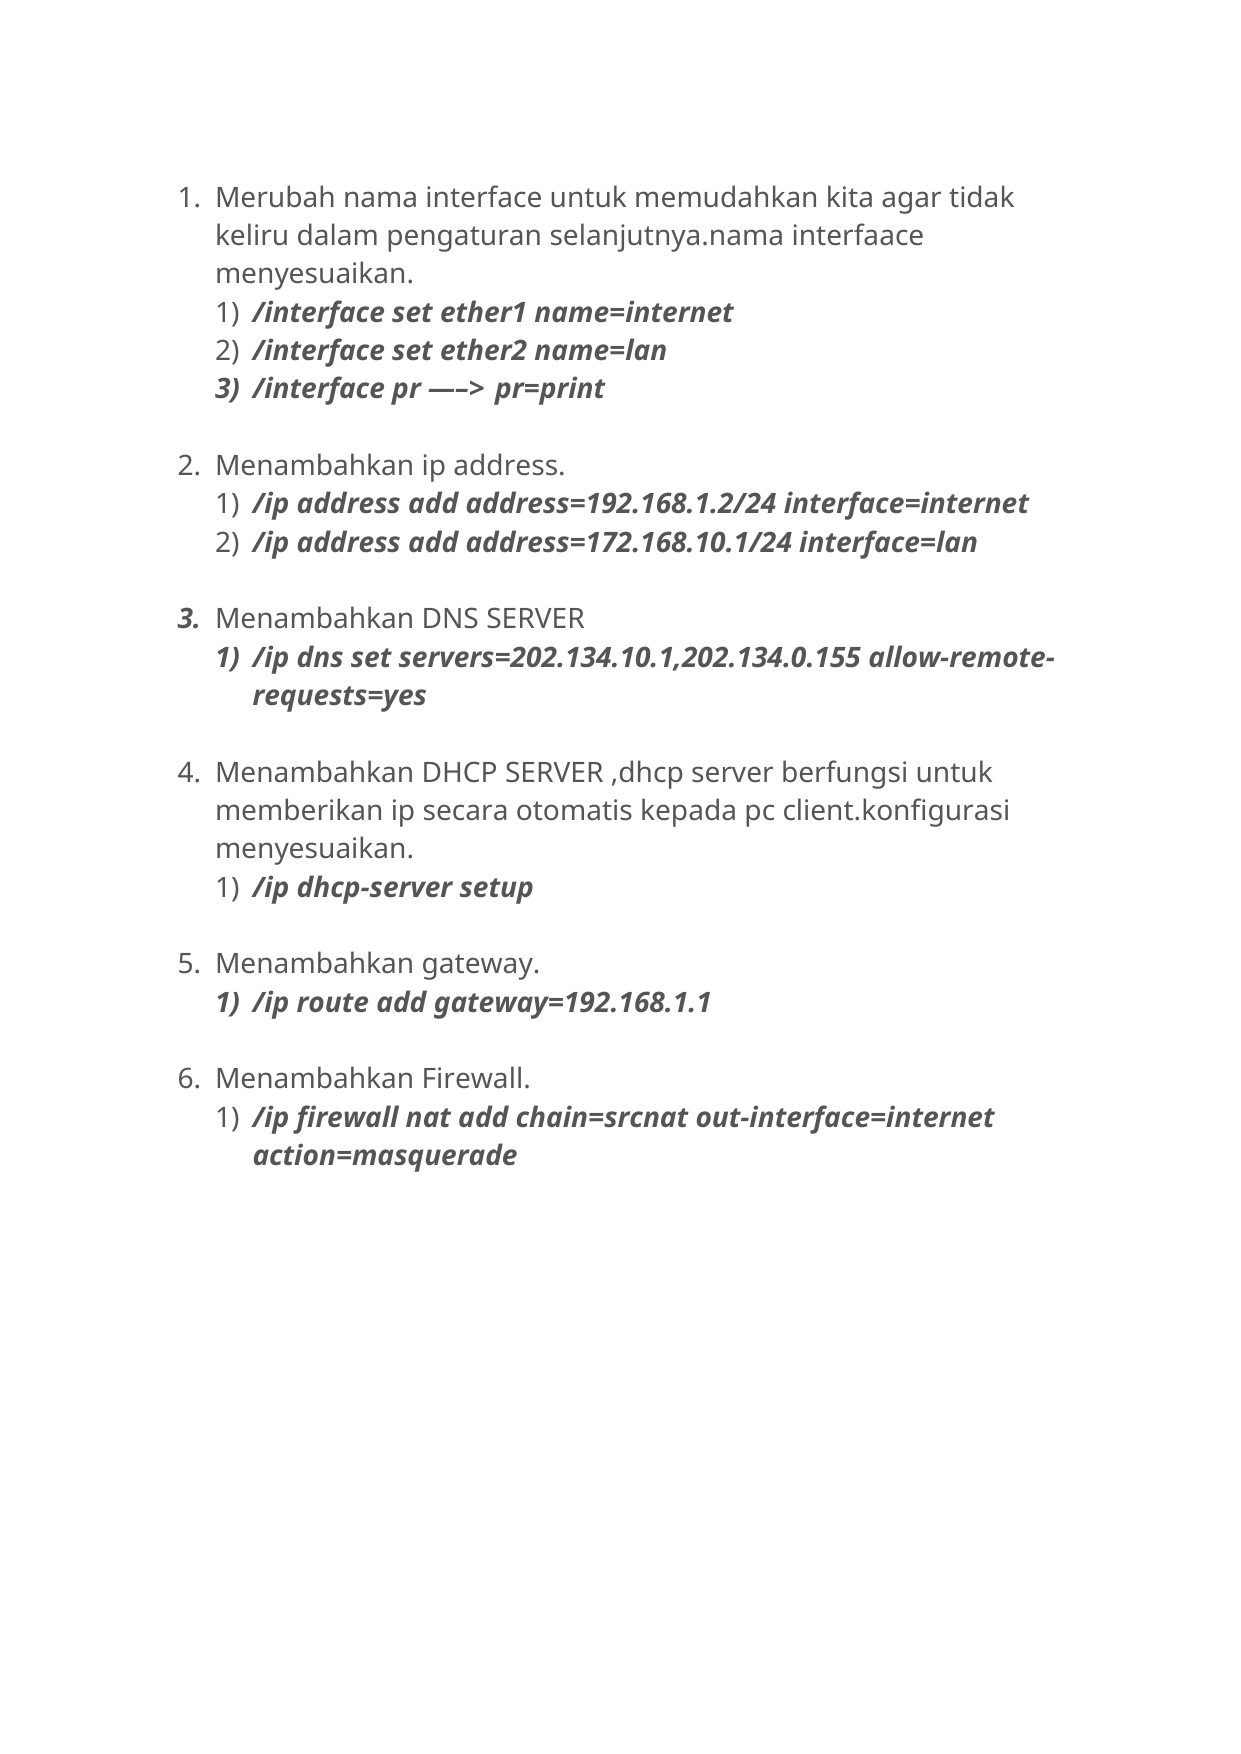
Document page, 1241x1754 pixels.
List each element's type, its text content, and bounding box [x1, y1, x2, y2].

list /ip firewall nat add chain=srcnat out-interface=internet action=masquerade [215, 1097, 1063, 1174]
list /ip address add address=192.168.1.2/24 interface=internet [215, 484, 1063, 522]
list Menambahkan DHCP SERVER ,dhcp server berfungsi untuk memberikan ip secara otomatis kepada pc client.konfigurasi menyesuaikan. [177, 752, 1063, 867]
list Menambahkan gateway. [177, 944, 1063, 982]
list Merubah nama interface untuk memudahkan kita agar tidak keliru dalam pengaturan selanjutnya.nama interfaace menyesuaikan. [177, 177, 1063, 292]
list /interface set ether1 name=internet [215, 292, 1063, 331]
list Menambahkan Firewall. [177, 1059, 1063, 1097]
list /ip route add gateway=192.168.1.1 [215, 982, 1063, 1021]
list Menambahkan DNS SERVER [177, 599, 1063, 637]
list /ip dns set servers=202.134.10.1,202.134.0.155 allow-remote-requests=yes [215, 637, 1063, 714]
list /ip address add address=172.168.10.1/24 interface=lan [215, 522, 1063, 561]
list Menambahkan ip address. [177, 446, 1063, 484]
list /ip dhcp-server setup [215, 867, 1063, 906]
list /interface set ether2 name=lan [215, 331, 1063, 369]
list /interface pr —–> pr=print [215, 369, 1063, 407]
